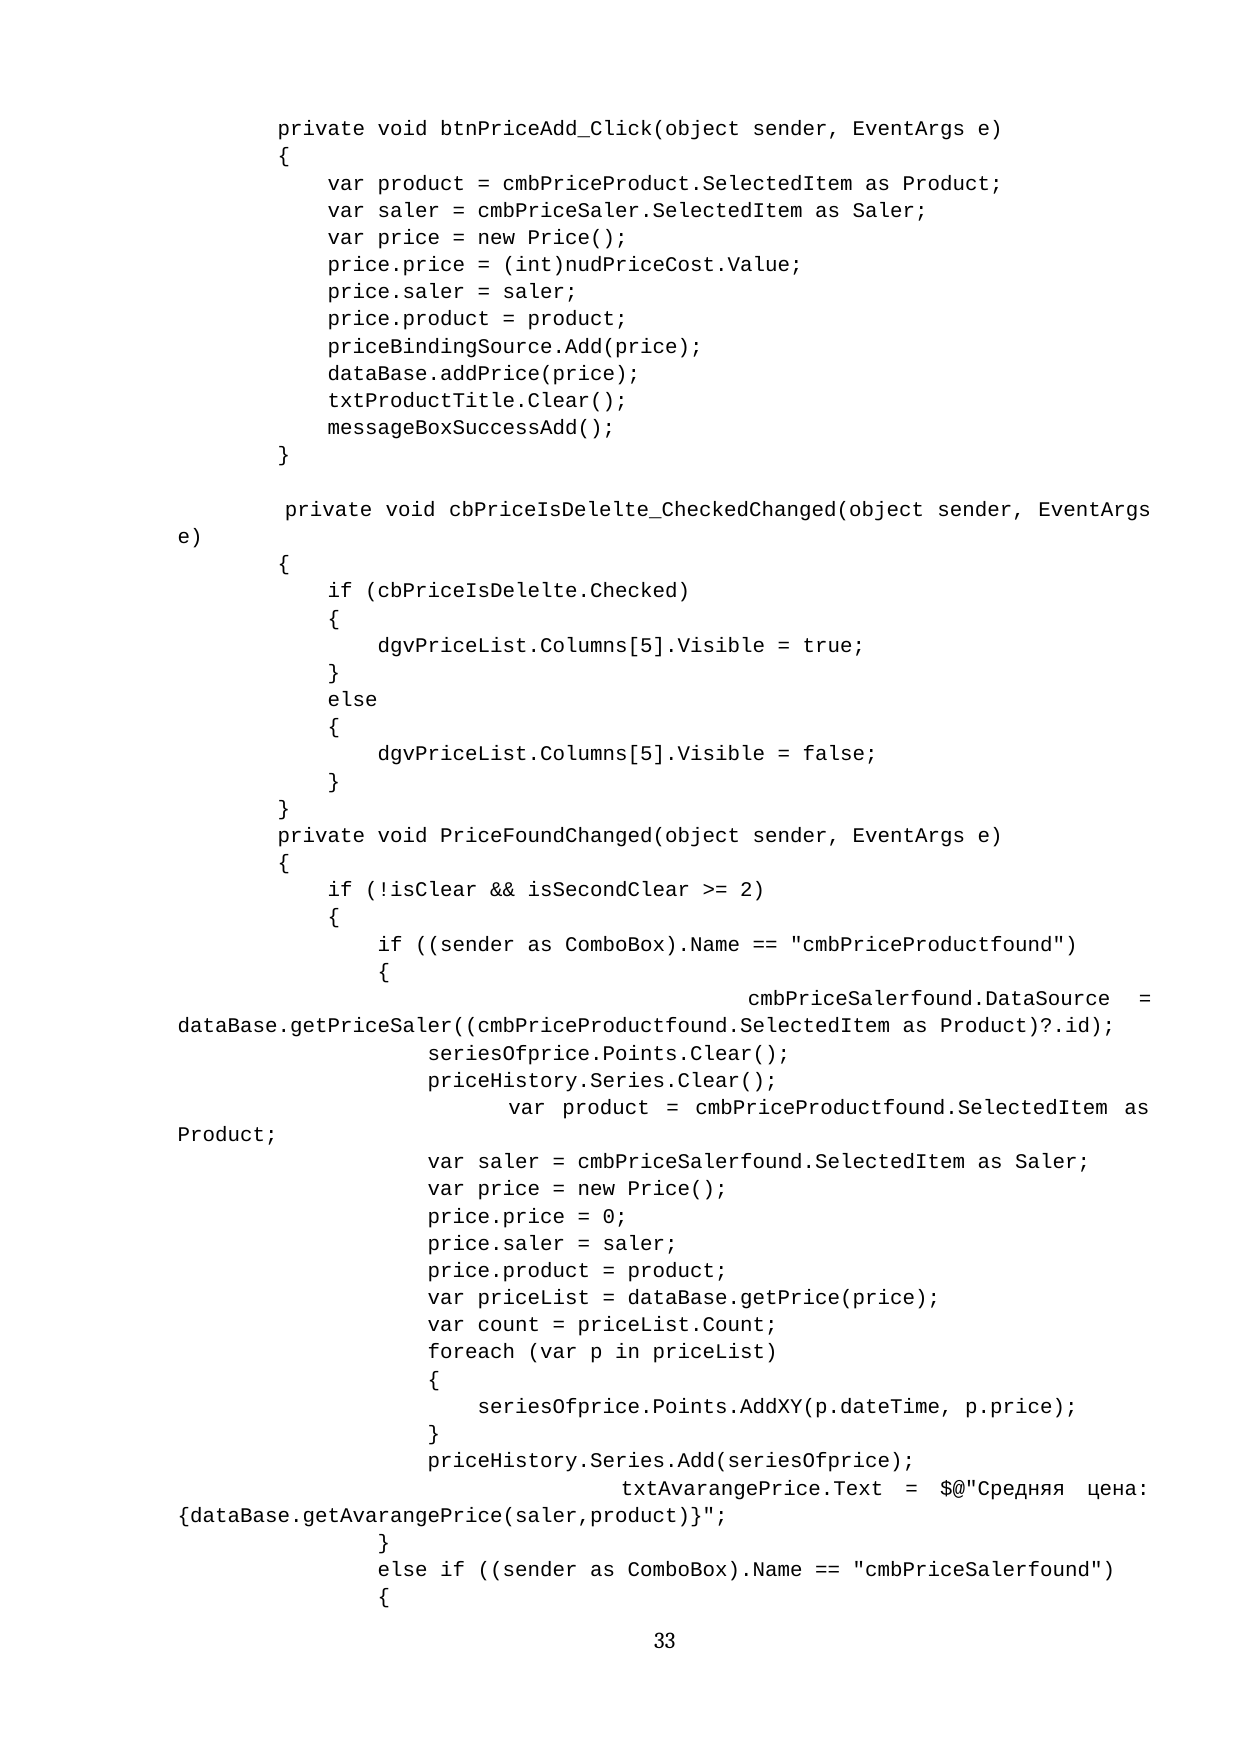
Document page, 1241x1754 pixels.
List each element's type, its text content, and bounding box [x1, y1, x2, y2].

text if (cbPriceIsDelelte.Checked) [177, 580, 1152, 604]
text var price = new Price(); [177, 1178, 1152, 1202]
text dgvPriceList.Columns[5].Visible = false; [177, 743, 1152, 767]
text var saler = cmbPriceSaler.SelectedItem as Saler; [177, 200, 1152, 223]
text priceHistory.Series.Add(seriesOfprice); [177, 1450, 1152, 1474]
text messageBoxSuccessAdd(); [177, 417, 1152, 441]
text cmbPriceSalerfound.DataSource = dataBase.getPriceSaler((cmbPriceProductfound.SelectedItem as Product)?.id); [177, 988, 1152, 1039]
text var price = new Price(); [177, 227, 1152, 251]
text txtProductTitle.Clear(); [177, 390, 1152, 414]
text { [177, 1369, 1152, 1392]
text var priceList = dataBase.getPrice(price); [177, 1287, 1152, 1311]
text private void PriceFoundChanged(object sender, EventArgs e) [177, 825, 1152, 849]
text else [177, 689, 1152, 713]
text } [177, 1532, 1152, 1556]
text var product = cmbPriceProductfound.SelectedItem as Product; [177, 1097, 1152, 1148]
text price.saler = saler; [177, 281, 1152, 305]
text } [177, 798, 1152, 821]
text price.product = product; [177, 308, 1152, 332]
text dataBase.addPrice(price); [177, 363, 1152, 386]
text } [177, 444, 1152, 468]
text { [177, 716, 1152, 740]
text price.price = 0; [177, 1206, 1152, 1229]
text { [177, 961, 1152, 984]
text if (!isClear && isSecondClear >= 2) [177, 879, 1152, 903]
text { [177, 1586, 1152, 1610]
text { [177, 852, 1152, 876]
text { [177, 145, 1152, 169]
text var product = cmbPriceProduct.SelectedItem as Product; [177, 172, 1152, 196]
text else if ((sender as ComboBox).Name == "cmbPriceSalerfound") [177, 1559, 1152, 1583]
text price.saler = saler; [177, 1233, 1152, 1256]
text var count = priceList.Count; [177, 1314, 1152, 1338]
text } [177, 1423, 1152, 1447]
text price.price = (int)nudPriceCost.Value; [177, 254, 1152, 278]
text price.product = product; [177, 1260, 1152, 1284]
text priceBindingSource.Add(price); [177, 336, 1152, 359]
text priceHistory.Series.Clear(); [177, 1070, 1152, 1093]
text } [177, 662, 1152, 686]
text dgvPriceList.Columns[5].Visible = true; [177, 635, 1152, 658]
text { [177, 907, 1152, 930]
text { [177, 553, 1152, 577]
text if ((sender as ComboBox).Name == "cmbPriceProductfound") [177, 934, 1152, 957]
text seriesOfprice.Points.AddXY(p.dateTime, p.price); [177, 1396, 1152, 1419]
text private void cbPriceIsDelelte_CheckedChanged(object sender, EventArgs e) [177, 499, 1152, 549]
text } [177, 771, 1152, 794]
text var saler = cmbPriceSalerfound.SelectedItem as Saler; [177, 1151, 1152, 1175]
text { [177, 607, 1152, 631]
text txtAvarangePrice.Text = $@"Средняя цена: {dataBase.getAvarangePrice(saler,product)}"; [177, 1477, 1152, 1528]
text private void btnPriceAdd_Click(object sender, EventArgs e) [177, 118, 1152, 142]
text seriesOfprice.Points.Clear(); [177, 1042, 1152, 1066]
text foreach (var p in priceList) [177, 1342, 1152, 1365]
